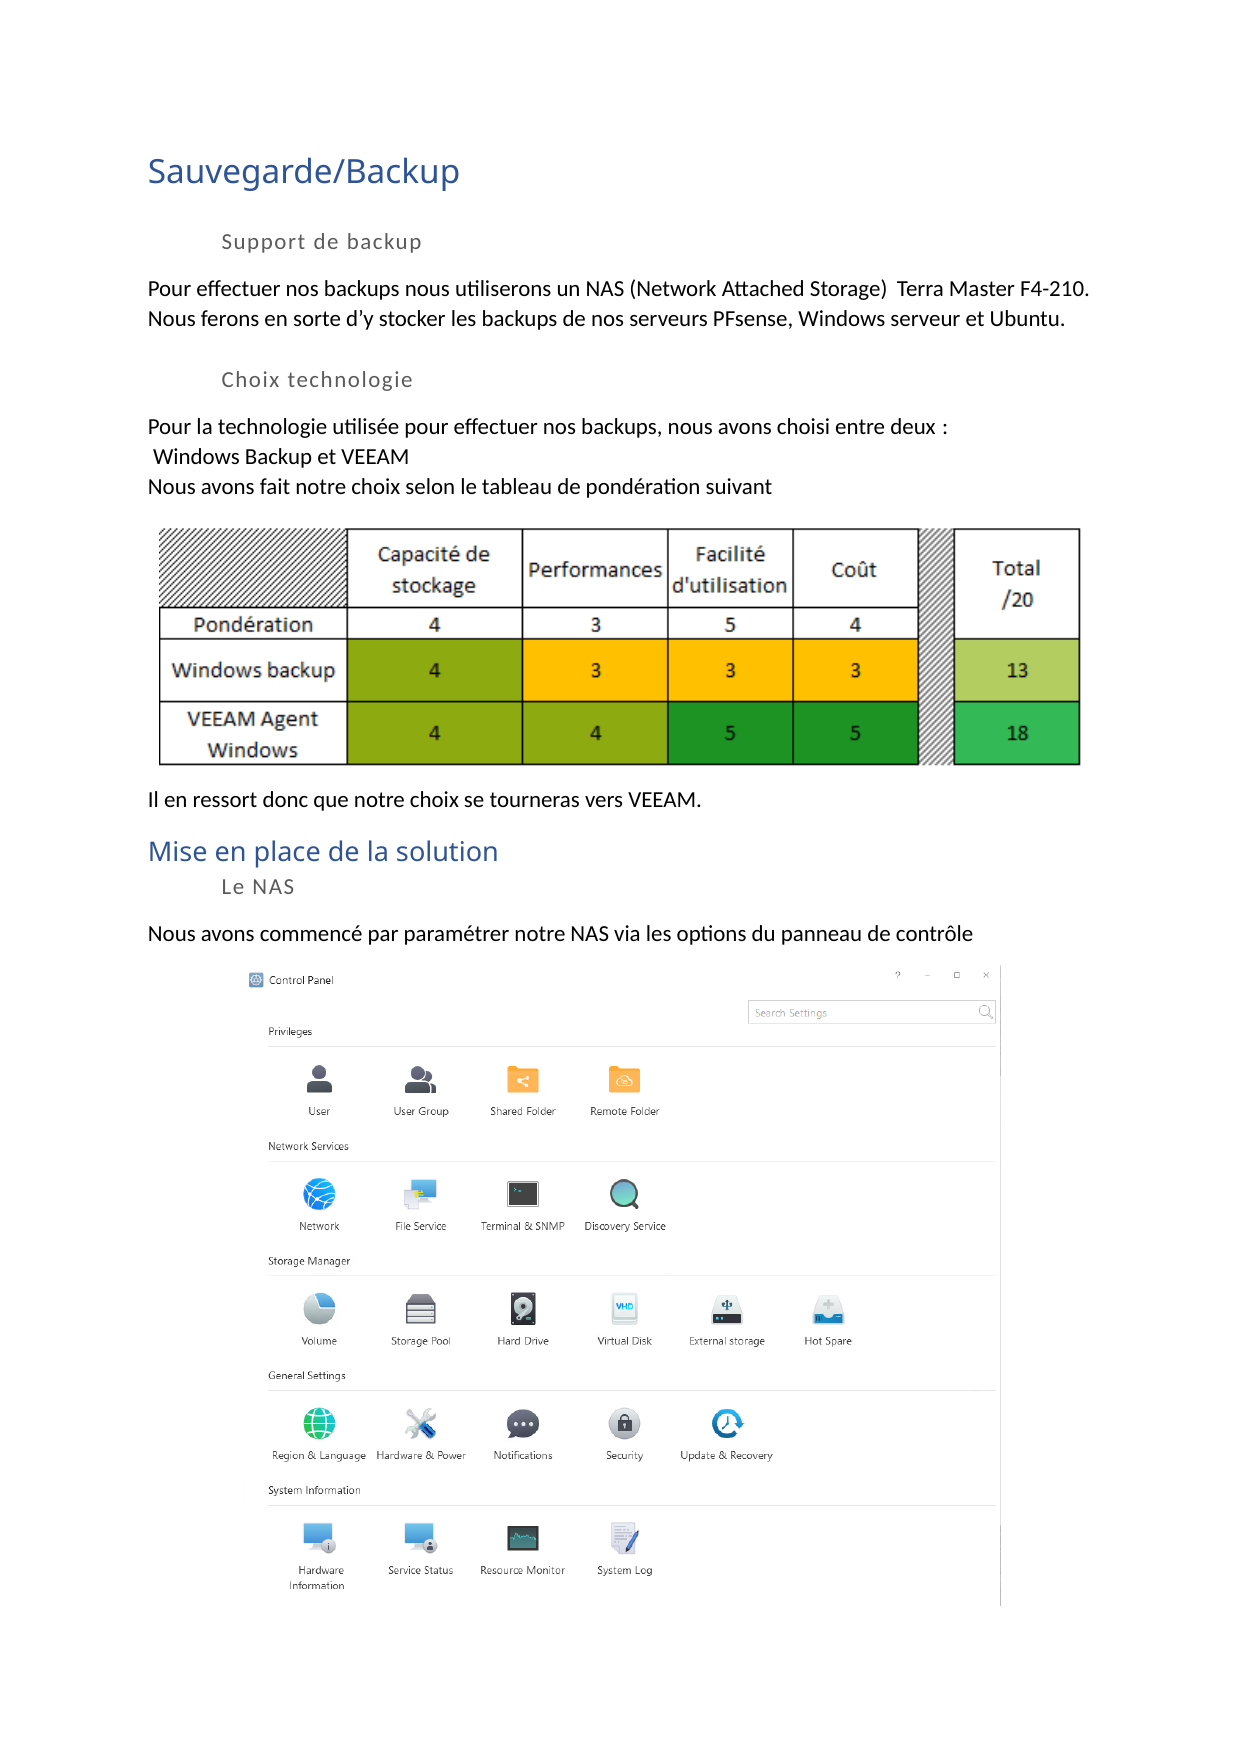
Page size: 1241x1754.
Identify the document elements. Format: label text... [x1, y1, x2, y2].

text Il en ressort donc que notre choix se tourneras vers VEEAM. [148, 785, 1093, 813]
text Nous avons fait notre choix selon le tableau de pondération suivant [148, 472, 1093, 500]
subtitle Le NAS [148, 872, 1093, 900]
text Pour la technologie utilisée pour effectuer nos backups, nous avons choisi entre deux : [148, 412, 1093, 440]
text Windows Backup et VEEAM [148, 442, 1093, 470]
subtitle Choix technologie [148, 365, 1093, 393]
picture [239, 965, 1001, 1606]
picture [159, 527, 1082, 767]
subtitle Support de backup [148, 227, 1093, 255]
subtitle Mise en place de la solution [148, 832, 1093, 869]
subtitle Sauvegarde/Backup [148, 148, 1093, 193]
text Nous ferons en sorte d’y stocker les backups de nos serveurs PFsense, Windows serveur et Ubuntu. [148, 304, 1093, 332]
text Pour effectuer nos backups nous utiliserons un NAS (Network Attached Storage) Terra Master F4-210. [148, 274, 1093, 302]
text Nous avons commencé par paramétrer notre NAS via les options du panneau de contrôle [148, 919, 1093, 947]
